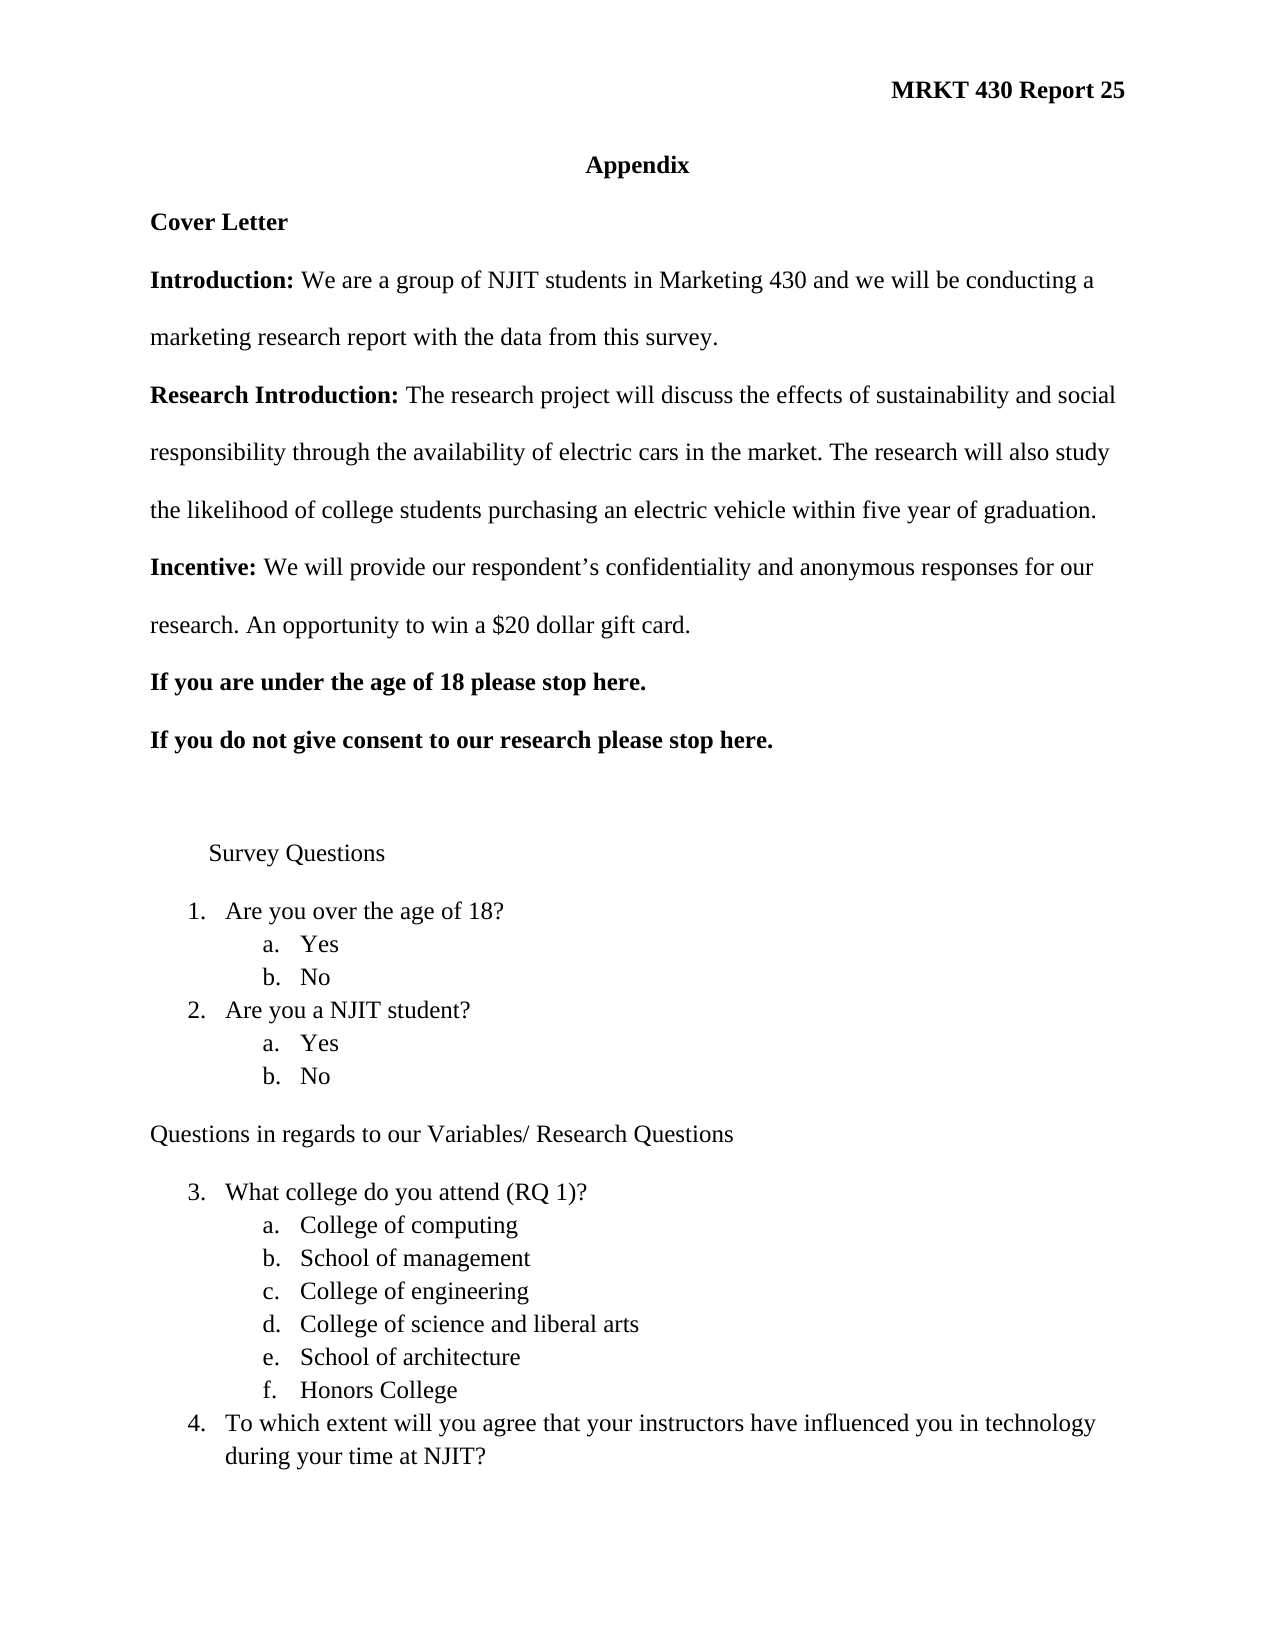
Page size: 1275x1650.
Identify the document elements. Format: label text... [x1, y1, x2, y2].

list School of architecture [262, 1342, 1125, 1371]
list Are you over the age of 18? [187, 896, 1125, 924]
list Honors College [262, 1375, 1125, 1404]
list College of engineering [262, 1276, 1125, 1305]
list Yes [262, 1028, 1125, 1057]
text Incentive: We will provide our respondent’s confidentiality and anonymous responses for our research. An opportunity to win a $20 dollar gift card. [150, 552, 1125, 639]
text Introduction: We are a group of NJIT students in Marketing 430 and we will be conducting a marketing research report with the data from this survey. [150, 265, 1125, 351]
list College of computing [262, 1210, 1125, 1239]
text Appendix [150, 150, 1125, 179]
text Research Introduction: The research project will discuss the effects of sustainability and social responsibility through the availability of electric cars in the market. The research will also study the likelihood of college students purchasing an electric vehicle within five year of graduation. [150, 380, 1125, 524]
list No [262, 1061, 1125, 1089]
text If you do not give consent to our research please stop here. [150, 725, 1125, 754]
text Cover Letter [150, 207, 1125, 236]
text If you are under the age of 18 please stop here. [150, 667, 1125, 696]
list To which extent will you agree that your instructors have influenced you in technology during your time at NJIT? [187, 1408, 1125, 1470]
list School of management [262, 1243, 1125, 1272]
text Survey Questions [208, 838, 1125, 866]
text Questions in regards to our Variables/ Research Questions [150, 1119, 1125, 1148]
list What college do you attend (RQ 1)? [187, 1177, 1125, 1206]
list No [262, 962, 1125, 991]
list Yes [262, 929, 1125, 957]
list Are you a NJIT student? [187, 995, 1125, 1023]
list College of science and liberal arts [262, 1309, 1125, 1338]
